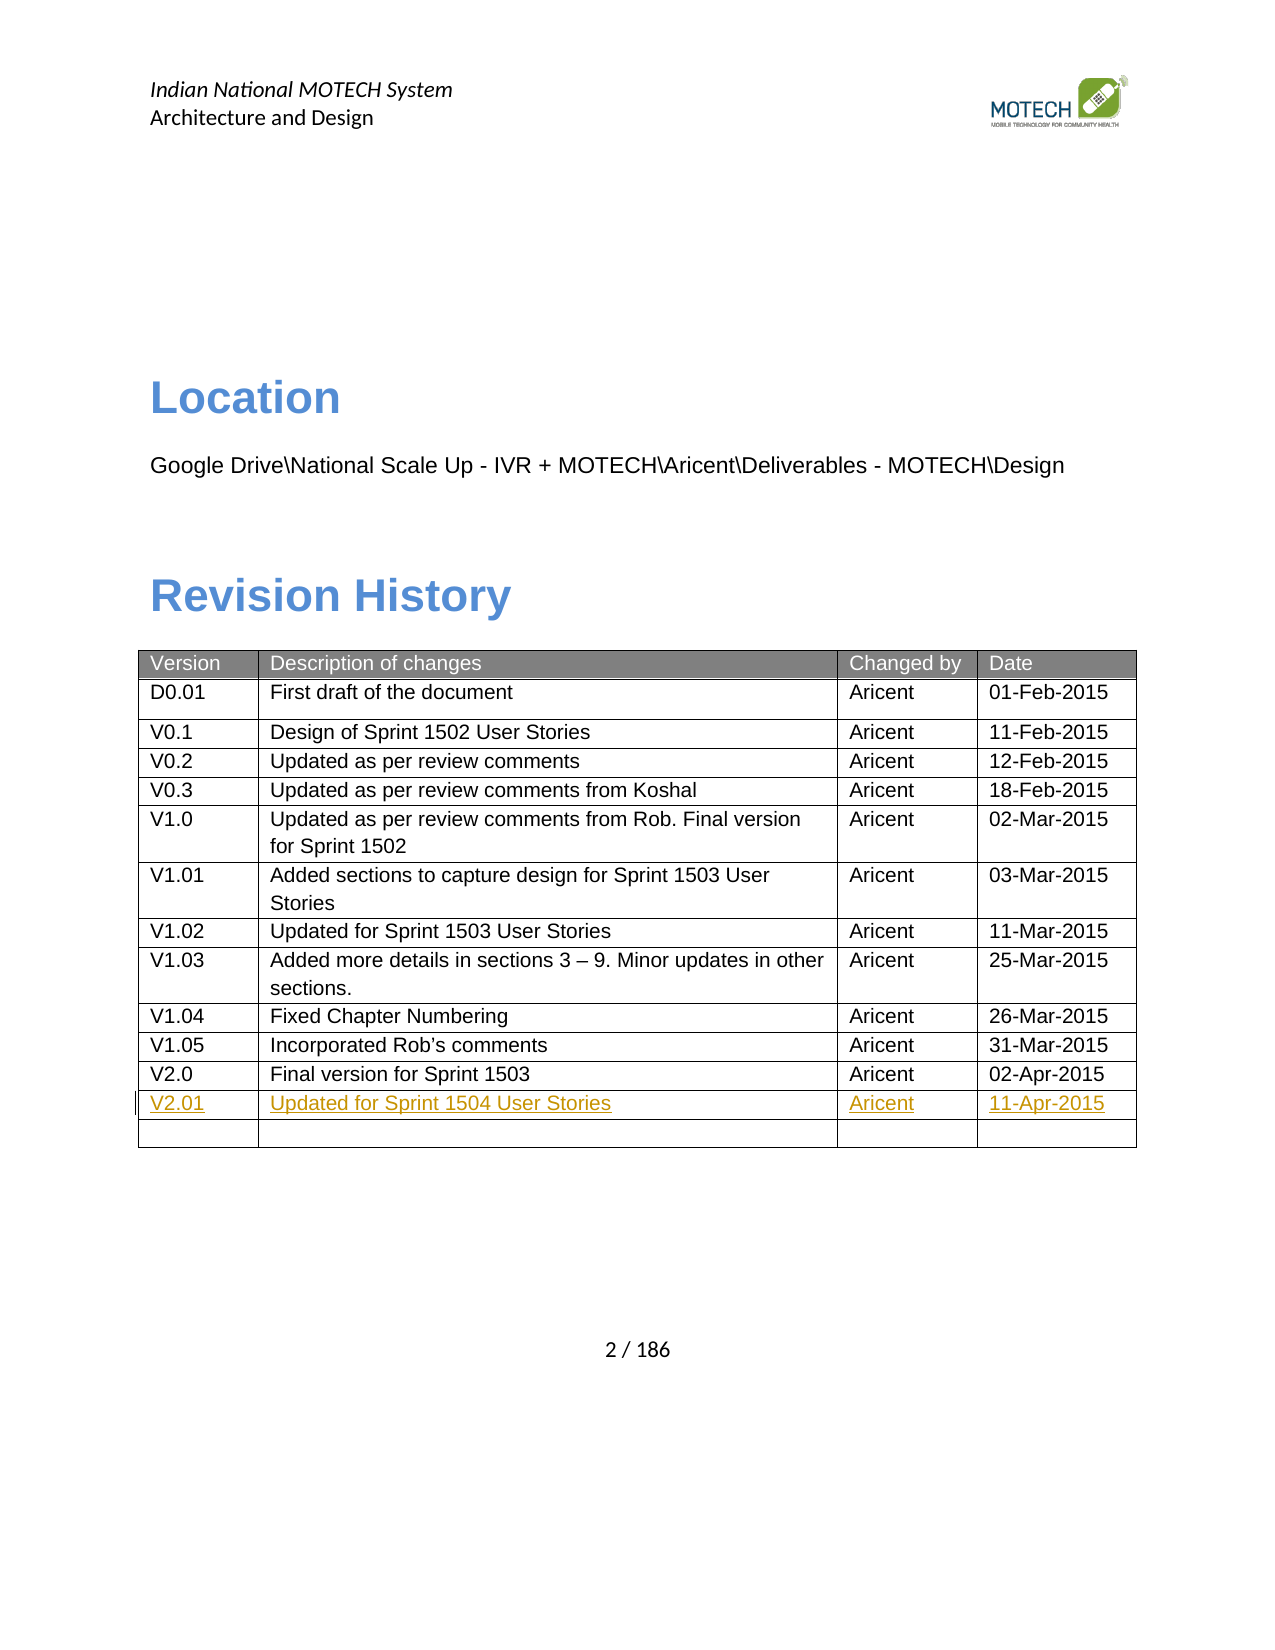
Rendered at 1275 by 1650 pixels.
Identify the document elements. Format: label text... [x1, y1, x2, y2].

table_cell [259, 1091, 837, 1119]
table_cell V0.3 [139, 778, 258, 805]
table_cell Added sections to capture design for Sprint 1503 User Stories [259, 863, 837, 918]
table_header Date [978, 651, 1136, 678]
table_cell [978, 1120, 1136, 1147]
table_cell 31-Mar-2015 [978, 1033, 1136, 1061]
table_cell Fixed Chapter Numbering [259, 1004, 837, 1032]
table_cell Aricent [838, 749, 977, 777]
table_header Version [139, 651, 258, 678]
table_cell Aricent [838, 948, 977, 1003]
table_cell Aricent [838, 680, 977, 719]
table_cell V1.03 [139, 948, 258, 1003]
text Location [150, 371, 1153, 423]
table_cell [838, 1120, 977, 1147]
table_cell V1.0 [139, 806, 258, 862]
table_cell Design of Sprint 1502 User Stories [259, 720, 837, 748]
table_cell Aricent [838, 1004, 977, 1032]
table_cell [838, 1091, 977, 1119]
table_cell Aricent [838, 720, 977, 748]
table_cell [139, 1091, 258, 1119]
table_header Description of changes [259, 651, 837, 678]
table_cell 12-Feb-2015 [978, 749, 1136, 777]
table_cell V1.05 [139, 1033, 258, 1061]
table_cell Updated for Sprint 1503 User Stories [259, 919, 837, 947]
table_cell 02-Apr-2015 [978, 1062, 1136, 1090]
table_cell D0.01 [139, 680, 258, 719]
table_cell [978, 1091, 1136, 1119]
table_cell V0.1 [139, 720, 258, 748]
table_header Changed by [838, 651, 977, 678]
table_cell V1.01 [139, 863, 258, 918]
table_cell 11-Mar-2015 [978, 919, 1136, 947]
table_cell [259, 1120, 837, 1147]
table_cell Aricent [838, 778, 977, 805]
table_cell Aricent [838, 863, 977, 918]
table_cell Aricent [838, 806, 977, 862]
table_cell V1.02 [139, 919, 258, 947]
table_cell Updated as per review comments [259, 749, 837, 777]
table_cell V1.04 [139, 1004, 258, 1032]
table_cell 26-Mar-2015 [978, 1004, 1136, 1032]
table_cell 03-Mar-2015 [978, 863, 1136, 918]
table_cell 25-Mar-2015 [978, 948, 1136, 1003]
table_cell 01-Feb-2015 [978, 680, 1136, 719]
table_cell Added more details in sections 3 – 9. Minor updates in other sections. [259, 948, 837, 1003]
text Revision History [150, 568, 1153, 621]
table_cell Aricent [838, 919, 977, 947]
table_cell Updated as per review comments from Koshal [259, 778, 837, 805]
table_cell V0.2 [139, 749, 258, 777]
table_cell Updated as per review comments from Rob. Final version for Sprint 1502 [259, 806, 837, 862]
table_cell Incorporated Rob’s comments [259, 1033, 837, 1061]
table_cell Aricent [838, 1062, 977, 1090]
text Google Drive\National Scale Up - IVR + MOTECH\Aricent\Deliverables - MOTECH\Design [150, 452, 1153, 478]
table_cell V2.0 [139, 1062, 258, 1090]
table_cell 02-Mar-2015 [978, 806, 1136, 862]
table_cell [139, 1120, 258, 1147]
table_cell Aricent [838, 1033, 977, 1061]
table_cell First draft of the document [259, 680, 837, 719]
table_cell Final version for Sprint 1503 [259, 1062, 837, 1090]
table_cell 11-Feb-2015 [978, 720, 1136, 748]
picture [991, 75, 1129, 127]
table_cell 18-Feb-2015 [978, 778, 1136, 805]
